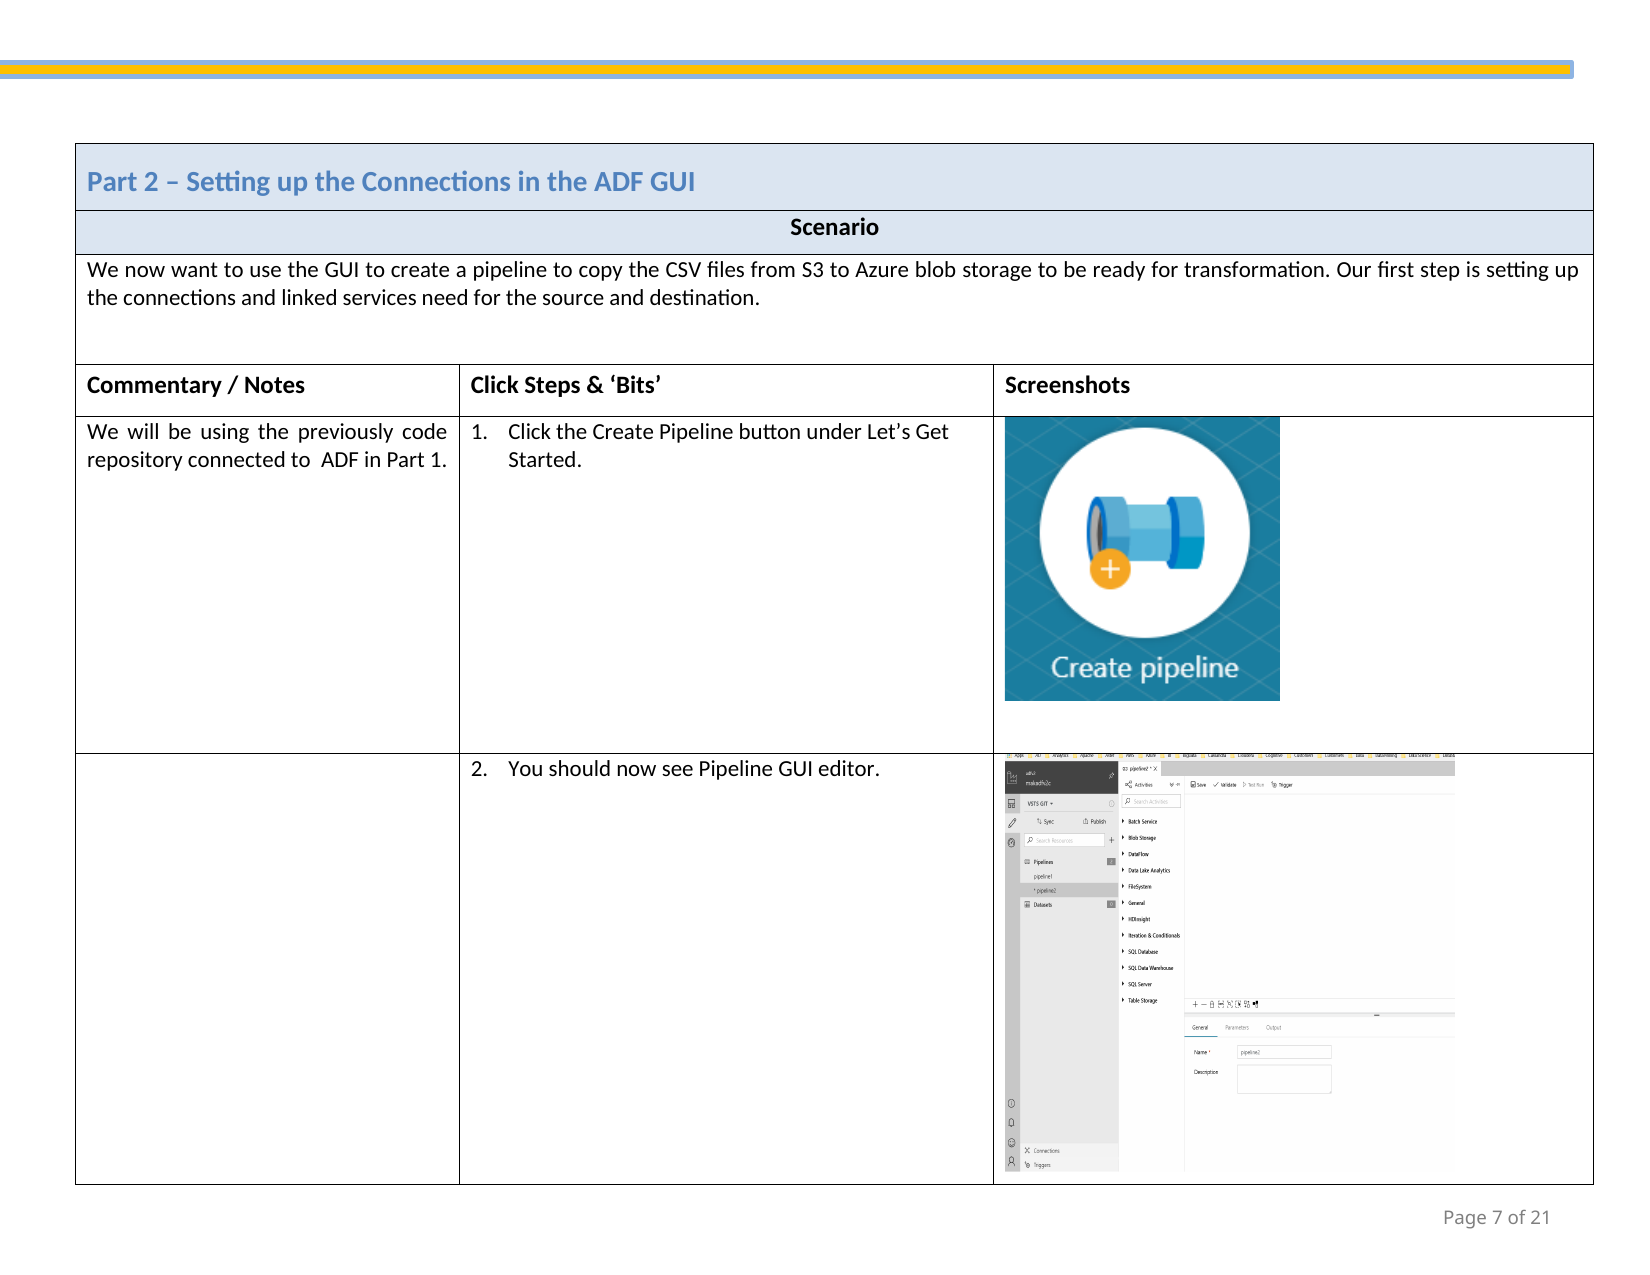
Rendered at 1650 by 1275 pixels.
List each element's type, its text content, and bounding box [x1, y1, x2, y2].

picture [1004, 417, 1280, 701]
table_cell Screenshots [994, 365, 1593, 416]
table_cell Scenario [76, 211, 1593, 254]
table_cell [994, 754, 1593, 1184]
table_cell Click Steps & ‘Bits’ [460, 365, 993, 416]
table_cell [994, 417, 1593, 753]
table_cell Commentary / Notes [76, 365, 459, 416]
table_cell We now want to use the GUI to create a pipeline to copy the CSV files from S3 to Azure blob storage to be ready for transformation. Our first step is setting up the connections and linked services need for the source and destination. [76, 255, 1593, 364]
table_cell Click the Create Pipeline button under Let’s Get Started. [460, 417, 993, 753]
table_header Part 2 – Setting up the Connections in the ADF GUI [76, 144, 1593, 210]
table_cell We will be using the previously code repository connected to ADF in Part 1. [76, 417, 459, 753]
table_cell You should now see Pipeline GUI editor. [460, 754, 993, 1184]
picture [1005, 754, 1455, 1172]
table_cell [76, 754, 459, 1184]
